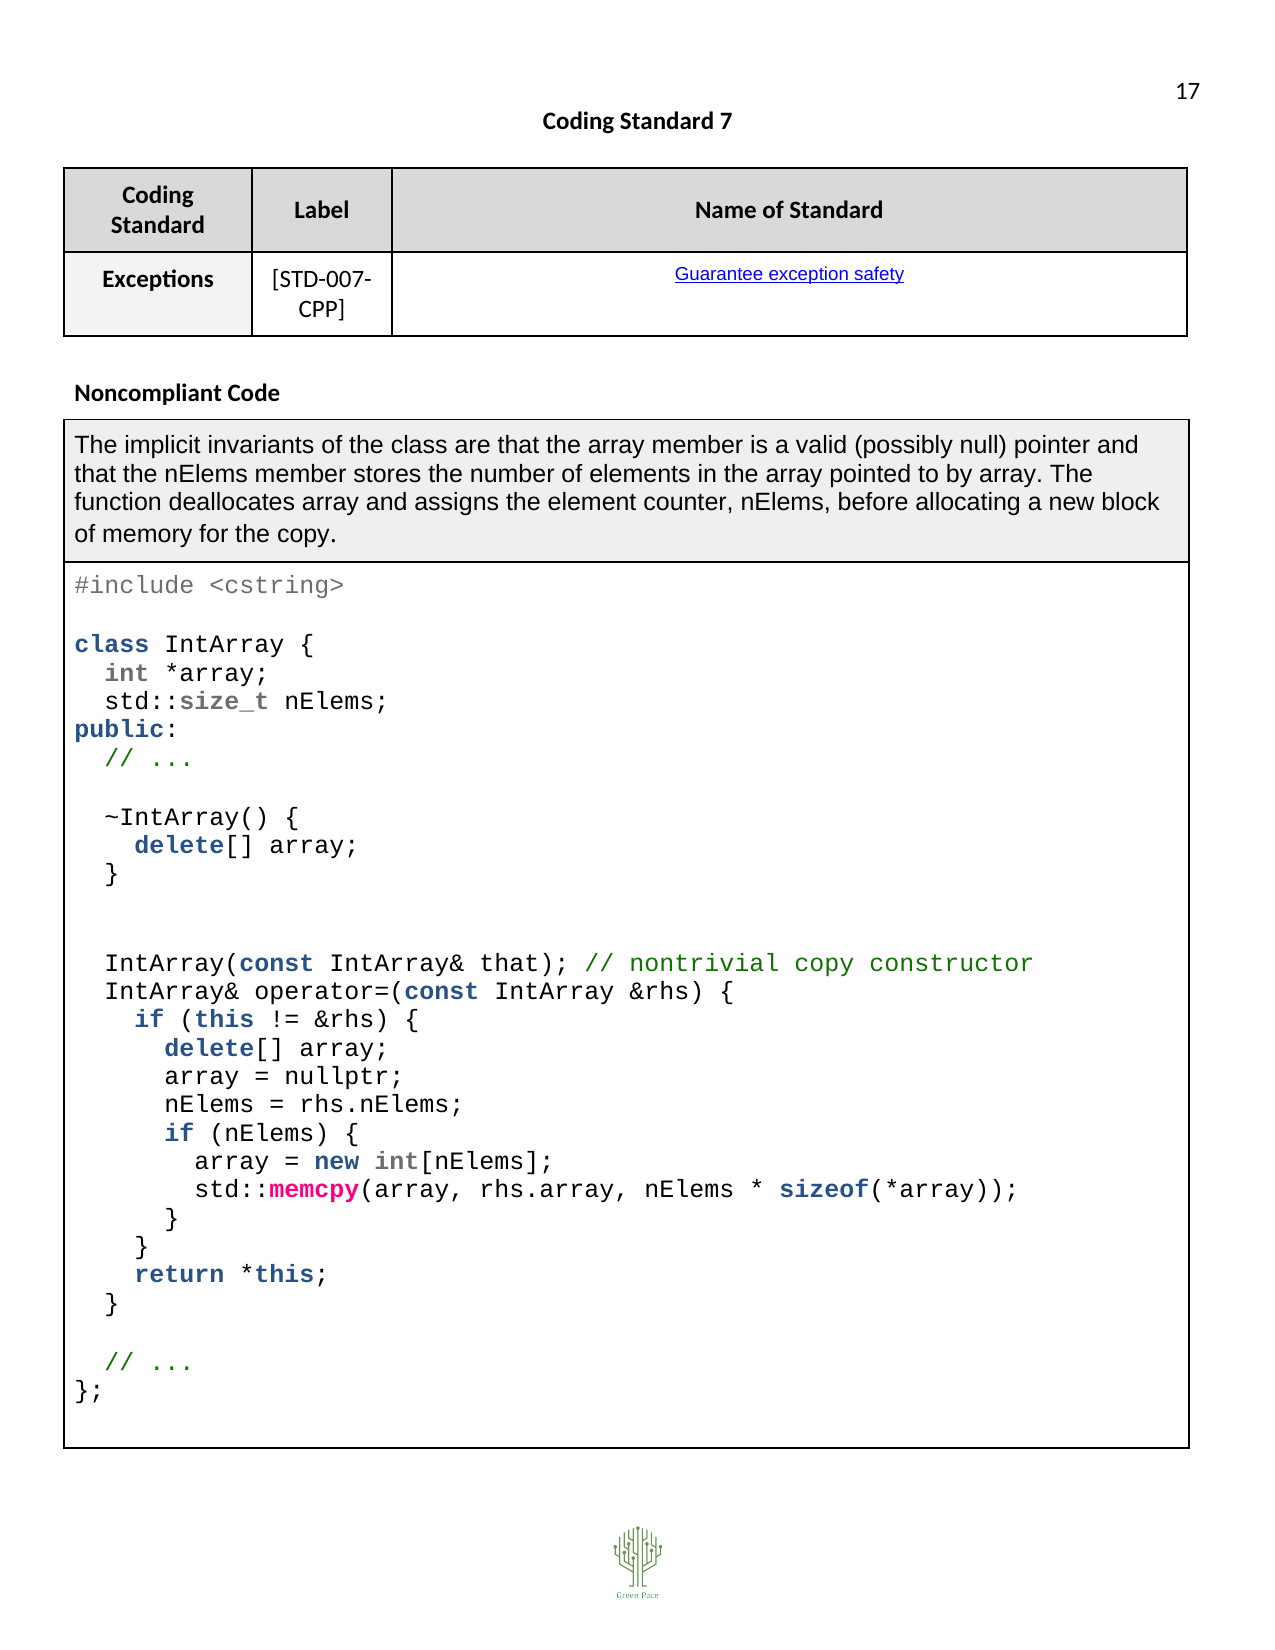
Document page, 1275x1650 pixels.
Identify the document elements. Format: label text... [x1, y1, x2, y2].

table_header Name of Standard [393, 169, 1186, 251]
table_cell #include <cstring> class IntArray { int *array; std::size_t nElems; public: // ... ~IntArray() { delete[] array; } IntArray(const IntArray& that); // nontrivial copy constructor IntArray& operator=(const IntArray &rhs) { if (this != &rhs) { delete[] array; array = nullptr; nElems = rhs.nElems; if (nElems) { array = new int[nElems]; std::memcpy(array, rhs.array, nElems * sizeof(*array)); } } return *this; } // ... }; [65, 563, 1188, 1447]
table_header Label [253, 169, 391, 251]
table_header Noncompliant Code [64, 367, 1189, 418]
table_cell The implicit invariants of the class are that the array member is a valid (possibly null) pointer and that the nElems member stores the number of elements in the array pointed to by array. The function deallocates array and assigns the element counter, nElems, before allocating a new block of memory for the copy. [65, 420, 1188, 561]
subtitle Coding Standard 7 [75, 106, 1200, 136]
table_header Coding Standard [65, 169, 251, 251]
table_cell [STD-007-CPP] [253, 253, 391, 334]
picture [605, 1521, 670, 1606]
table_cell Exceptions [65, 253, 251, 334]
table_cell Guarantee exception safety [393, 253, 1186, 334]
